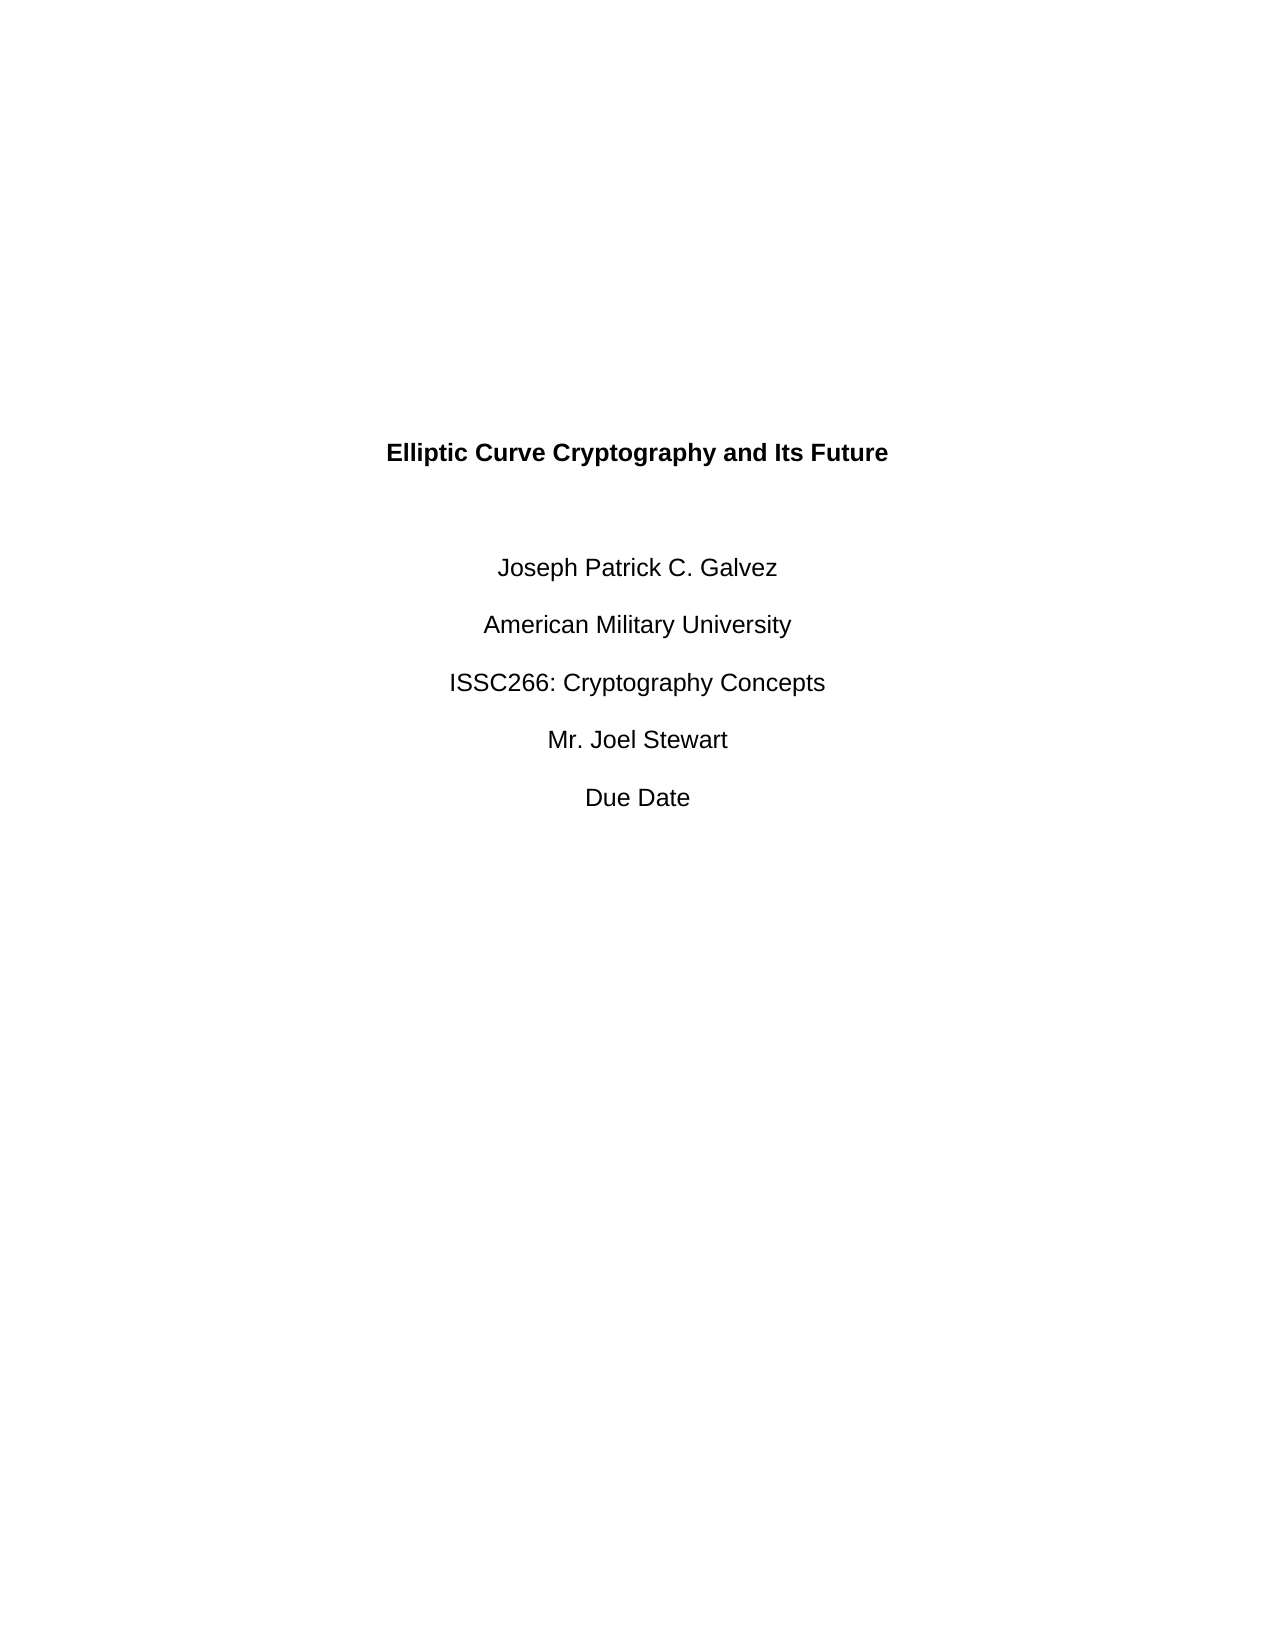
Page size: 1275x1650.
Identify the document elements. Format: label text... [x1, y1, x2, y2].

subtitle Joseph Patrick C. Galvez [150, 552, 1125, 581]
title Elliptic Curve Cryptography and Its Future [150, 437, 1125, 466]
subtitle ISSC266: Cryptography Concepts [150, 667, 1125, 696]
subtitle Mr. Joel Stewart [150, 725, 1125, 754]
subtitle American Military University [150, 610, 1125, 639]
